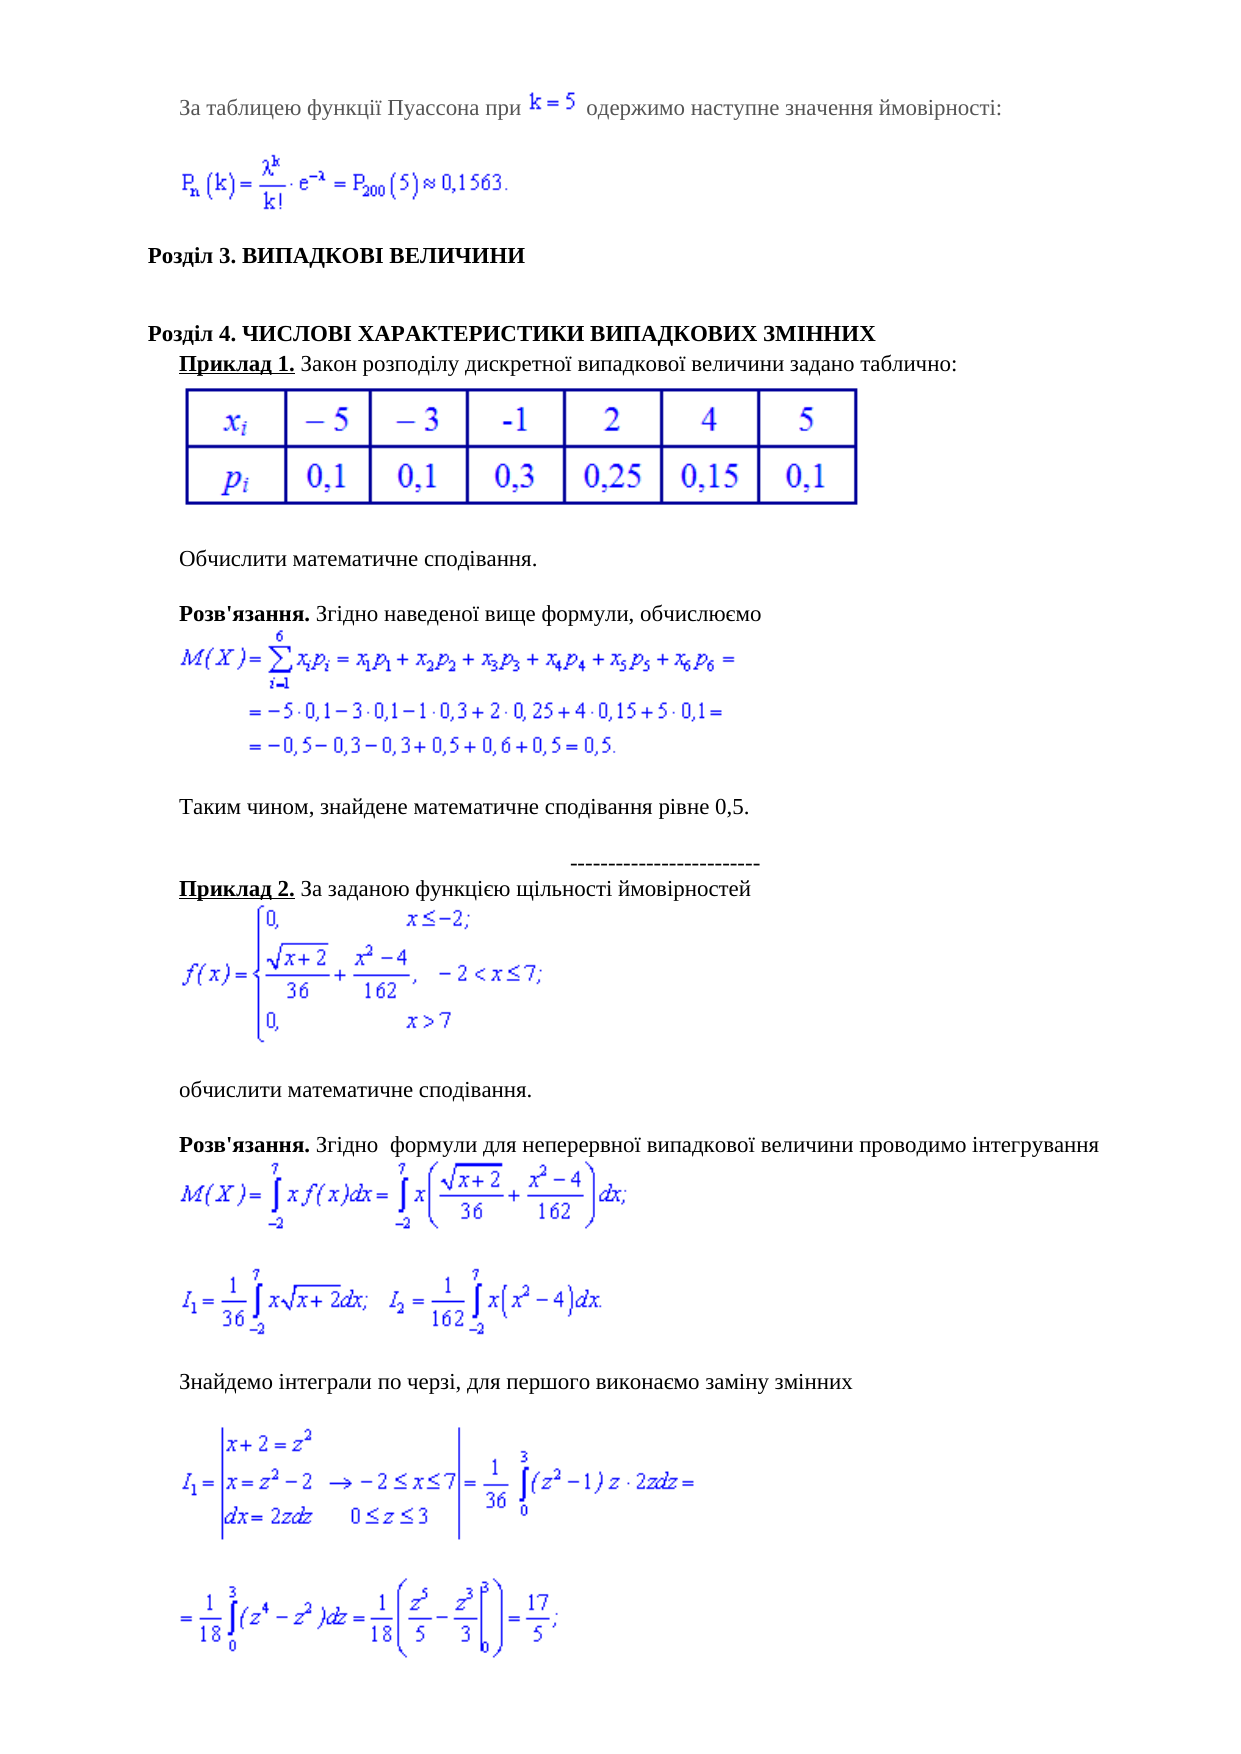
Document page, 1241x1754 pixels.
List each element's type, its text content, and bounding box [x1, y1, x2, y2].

text За таблицею функції Пуассона при одержимо наступне значення ймовірності: [148, 88, 1152, 120]
picture [178, 1574, 564, 1664]
text Знайдемо інтеграли по черзі, для першого виконаємо заміну змінних [148, 1368, 1152, 1394]
picture [178, 149, 512, 214]
picture [178, 1157, 631, 1235]
picture [178, 1263, 606, 1339]
picture [178, 901, 548, 1047]
text Розділ 4. ЧИСЛОВІ ХАРАКТЕРИСТИКИ ВИПАДКОВИХ ЗМІННИХ [148, 320, 1152, 346]
picture [527, 88, 581, 116]
picture [178, 376, 867, 516]
text Приклад 1. Закон розподілу дискретної випадкової величини задано таблично: [148, 350, 1152, 376]
picture [178, 626, 739, 764]
text обчислити математичне сподівання. [148, 1076, 1152, 1102]
text Обчислити математичне сподівання. [148, 545, 1152, 571]
text Розв'язання. Згідно наведеної вище формули, обчислюємо [148, 600, 1152, 627]
text Розділ 3. ВИПАДКОВІ ВЕЛИЧИНИ [148, 242, 1152, 269]
text Таким чином, знайдене математичне сподівання рівне 0,5. [148, 793, 1152, 819]
picture [178, 1423, 700, 1546]
text Розв'язання. Згідно формули для неперервної випадкової величини проводимо інтегрування [148, 1131, 1152, 1158]
text ------------------------- [148, 849, 1152, 875]
text Приклад 2. За заданою функцією щільності ймовірностей [148, 875, 1152, 901]
